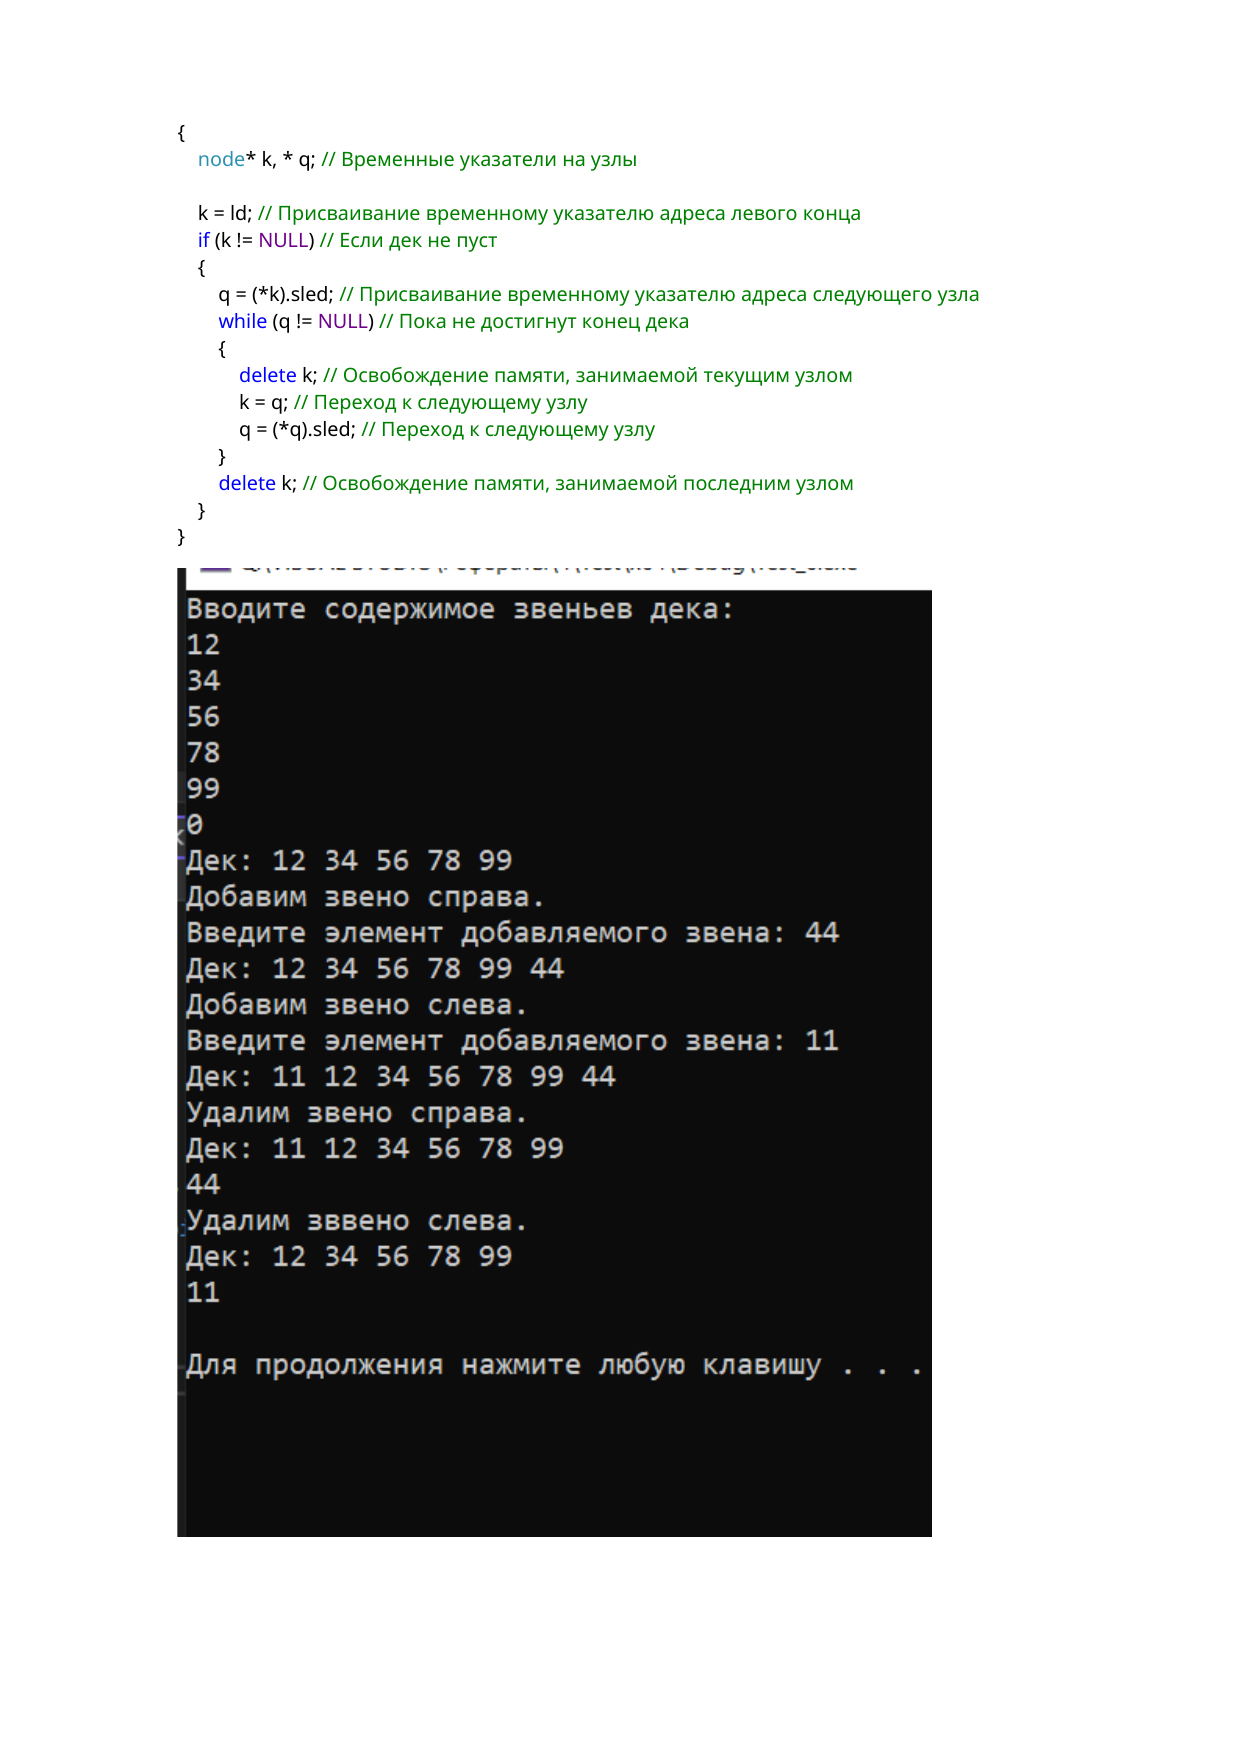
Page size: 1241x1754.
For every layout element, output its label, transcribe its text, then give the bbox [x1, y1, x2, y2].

text delete k; // Освобождение памяти, занимаемой текущим узлом [177, 361, 1152, 388]
text { [177, 253, 1152, 280]
text delete k; // Освобождение памяти, занимаемой последним узлом [177, 469, 1152, 496]
text if (k != NULL) // Если дек не пуст [177, 226, 1152, 253]
picture [177, 568, 932, 1537]
text } [177, 496, 1152, 523]
text { [177, 118, 1152, 145]
text while (q != NULL) // Пока не достигнут конец дека [177, 307, 1152, 334]
text q = (*k).sled; // Присваивание временному указателю адреса следующего узла [177, 280, 1152, 307]
text } [177, 523, 1152, 550]
text q = (*q).sled; // Переход к следующему узлу [177, 415, 1152, 442]
text k = ld; // Присваивание временному указателю адреса левого конца [177, 199, 1152, 226]
text } [177, 442, 1152, 469]
text k = q; // Переход к следующему узлу [177, 388, 1152, 415]
text { [177, 334, 1152, 361]
text node* k, * q; // Временные указатели на узлы [177, 145, 1152, 172]
